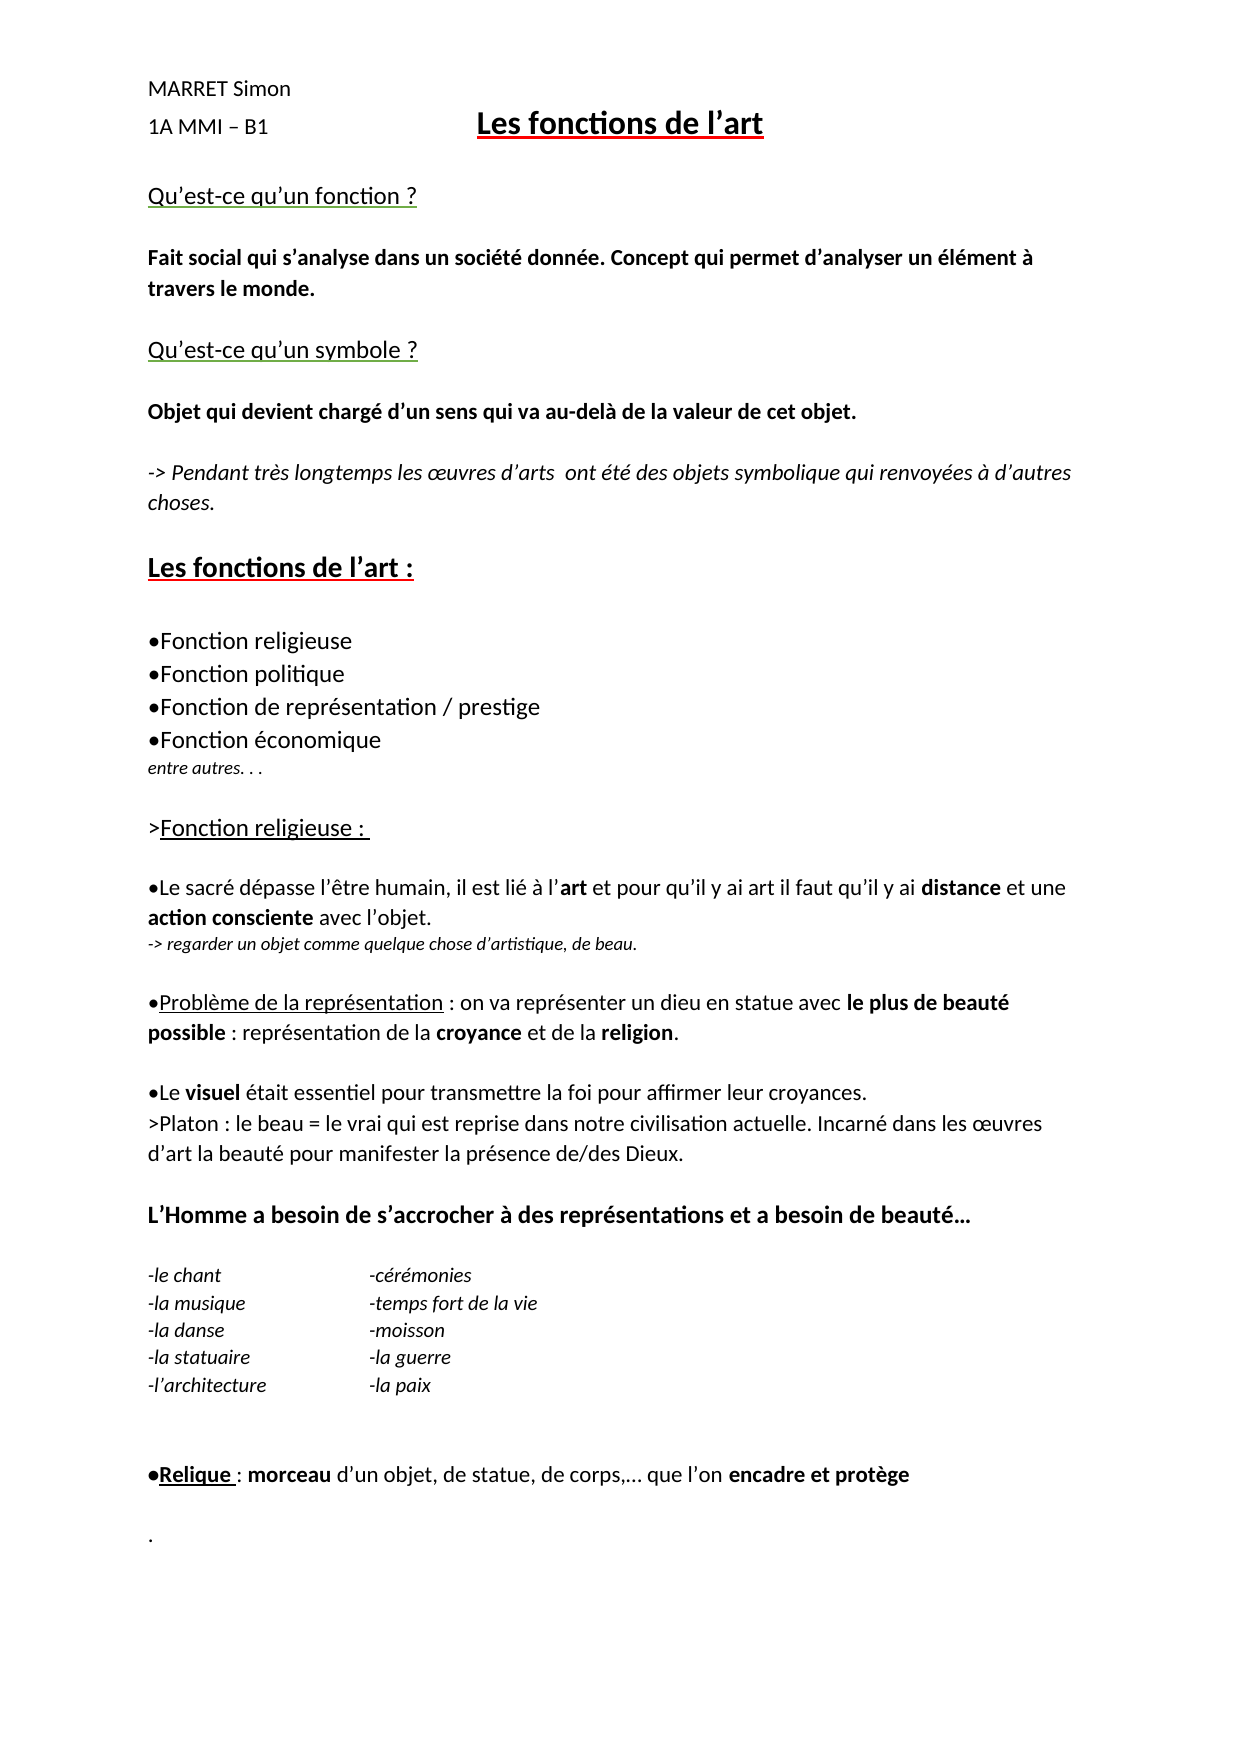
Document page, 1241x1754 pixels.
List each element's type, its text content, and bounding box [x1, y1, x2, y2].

text •Relique : morceau d’un objet, de statue, de corps,… que l’on encadre et protège . [148, 1460, 1093, 1548]
text Qu’est-ce qu’un fonction ? Fait social qui s’analyse dans un société donnée. Concept qui permet d’analyser un élément à travers le monde. Qu’est-ce qu’un symbole ? Objet qui devient chargé d’un sens qui va au-delà de la valeur de cet objet. -> Pendant très longtemps les œuvres d’arts ont été des objets symbolique qui renvoyées à d’autres choses. Les fonctions de l’art : •Fonction religieuse •Fonction politique •Fonction de représentation / prestige •Fonction économique entre autres. . . >Fonction religieuse : •Le sacré dépasse l’être humain, il est lié à l’art et pour qu’il y ai art il faut qu’il y ai distance et une action consciente avec l’objet. -> regarder un objet comme quelque chose d’artistique, de beau. •Problème de la représentation : on va représenter un dieu en statue avec le plus de beauté possible : représentation de la croyance et de la religion. •Le visuel était essentiel pour transmettre la foi pour affirmer leur croyances. >Platon : le beau = le vrai qui est reprise dans notre civilisation actuelle. Incarné dans les œuvres d’art la beauté pour manifester la présence de/des Dieux. L’Homme a besoin de s’accrocher à des représentations et a besoin de beauté… -le chant -cérémonies -la musique -temps fort de la vie -la danse -moisson -la statuaire -la guerre -l’architecture -la paix [148, 148, 1093, 1397]
